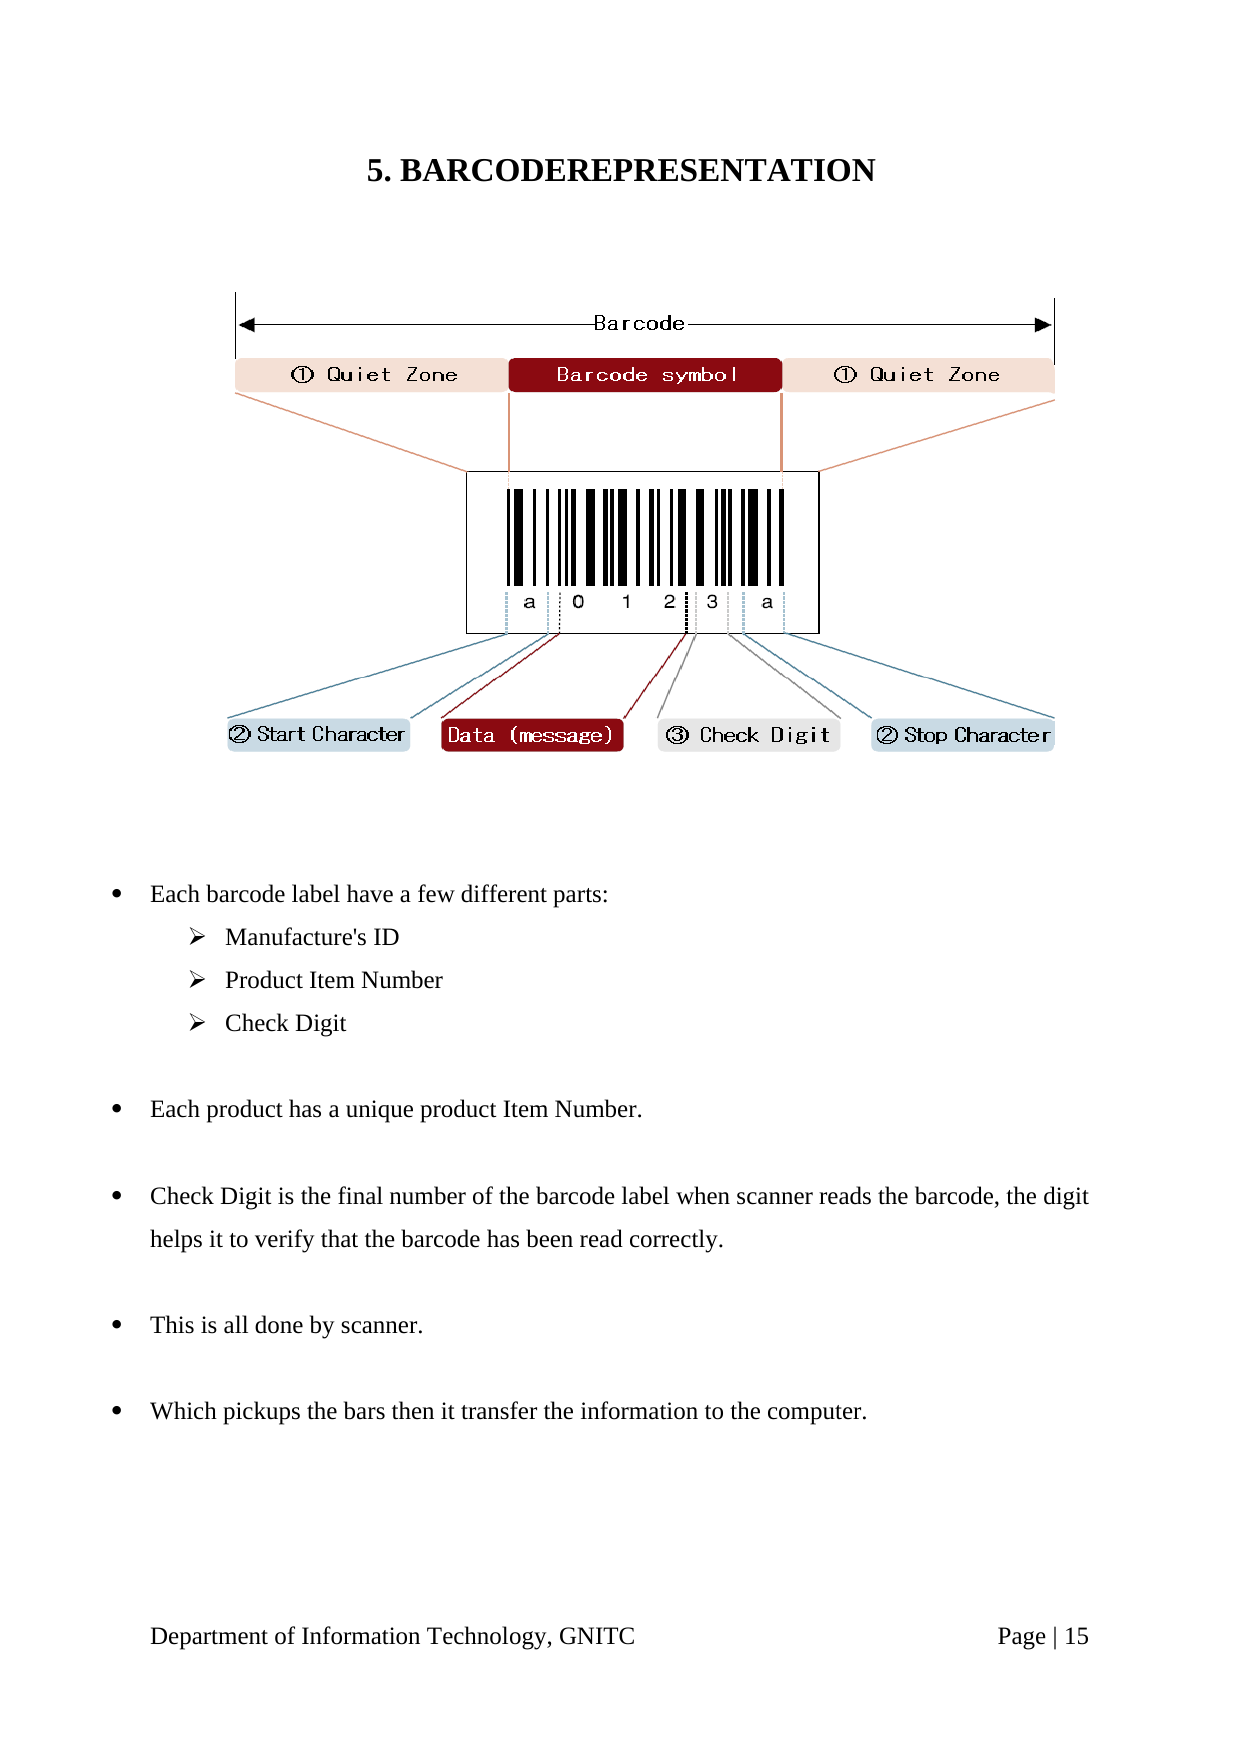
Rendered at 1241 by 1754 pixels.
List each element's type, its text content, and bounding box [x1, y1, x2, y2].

list Check Digit is the final number of the barcode label when scanner reads the barcode, the digit helps it to verify that the barcode has been read correctly. [112, 1181, 1090, 1253]
list Each barcode label have a few different parts: [112, 879, 1090, 908]
picture [150, 274, 1107, 779]
list Each product has a unique product Item Number. [112, 1094, 1090, 1123]
list Which pickups the bars then it transfer the information to the computer. [112, 1396, 1090, 1425]
list Check Digit [187, 1008, 1090, 1037]
list Product Item Number [187, 965, 1090, 994]
list Manufacture's ID [187, 922, 1090, 951]
list This is all done by scanner. [112, 1310, 1090, 1339]
subtitle 5. BARCODEREPRESENTATION [150, 150, 1090, 188]
